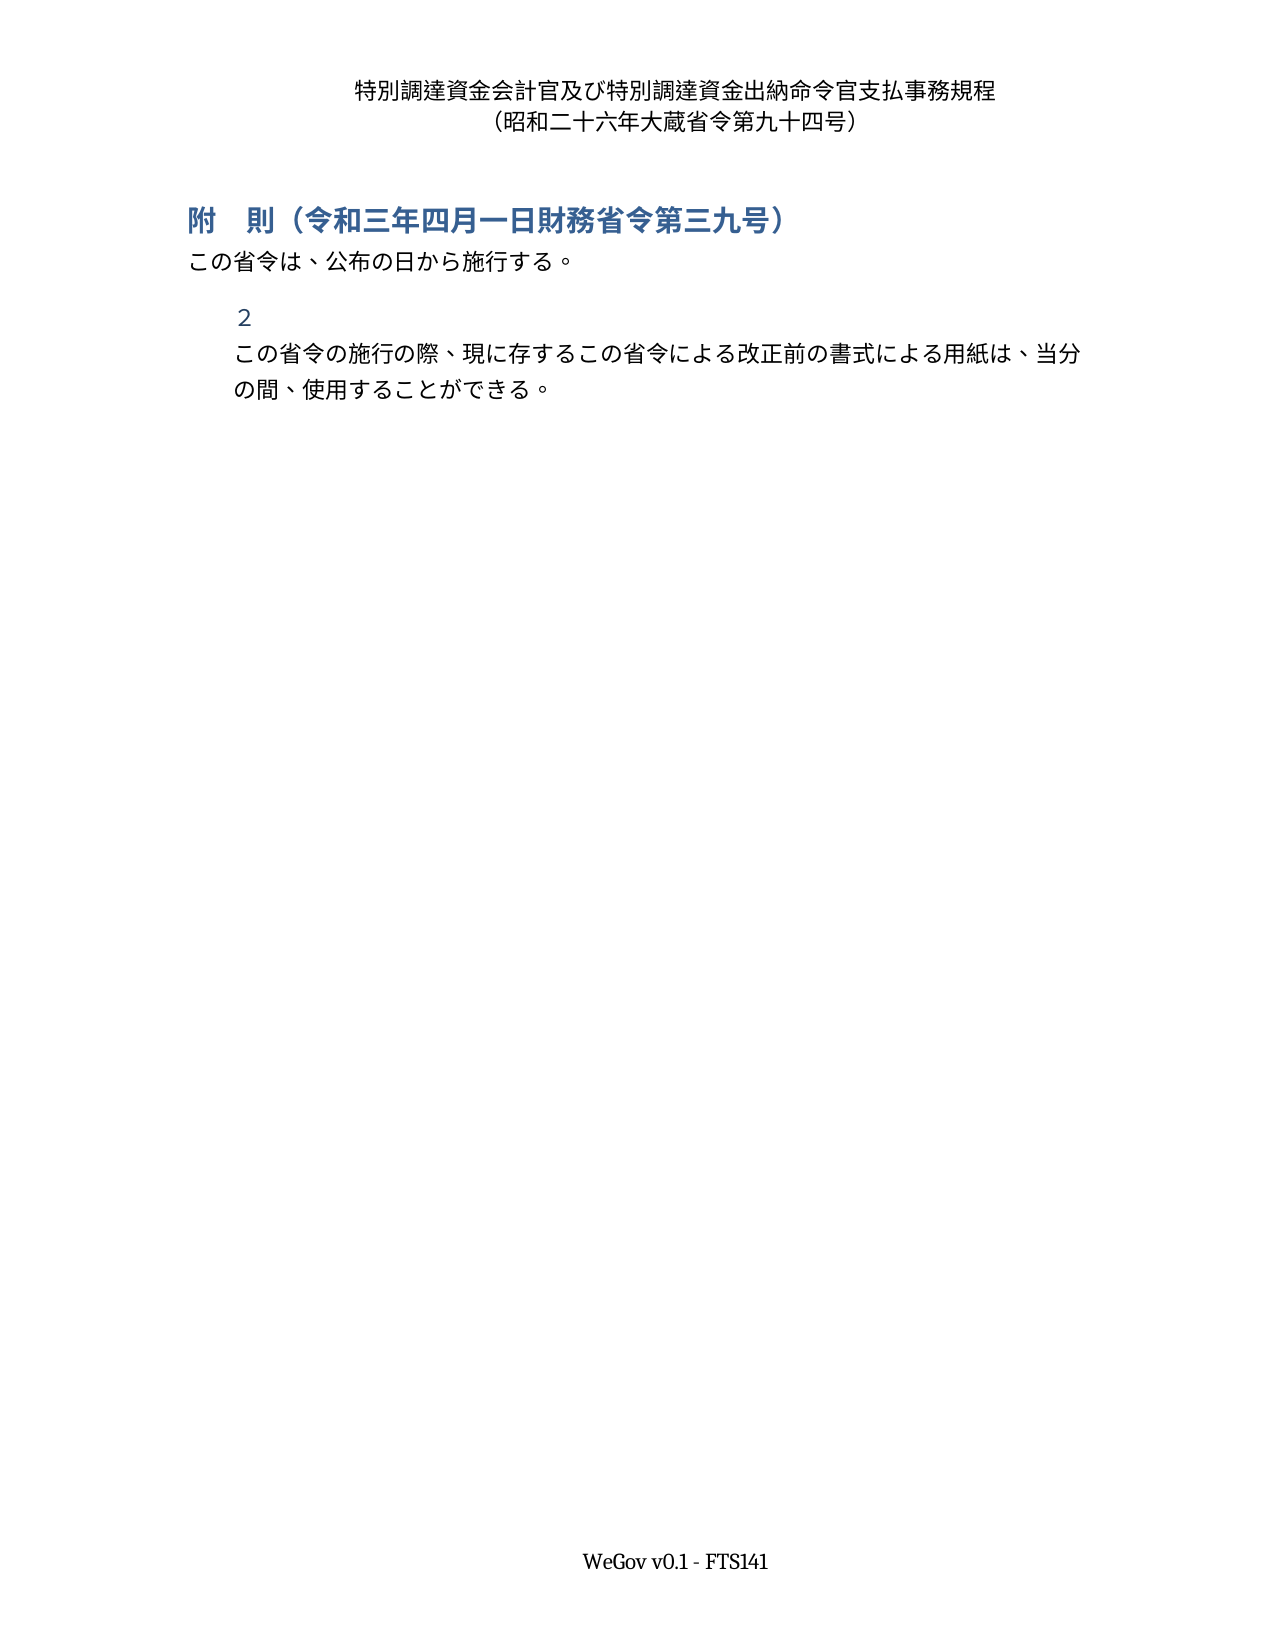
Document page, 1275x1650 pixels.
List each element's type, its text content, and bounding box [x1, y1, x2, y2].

subtitle 附 則（令和三年四月一日財務省令第三九号） [187, 200, 1087, 240]
text この省令は、公布の日から施行する。 [187, 246, 1087, 277]
subtitle ２ [233, 302, 1087, 334]
text この省令の施行の際、現に存するこの省令による改正前の書式による用紙は、当分の間、使用することができる。 [233, 338, 1087, 406]
